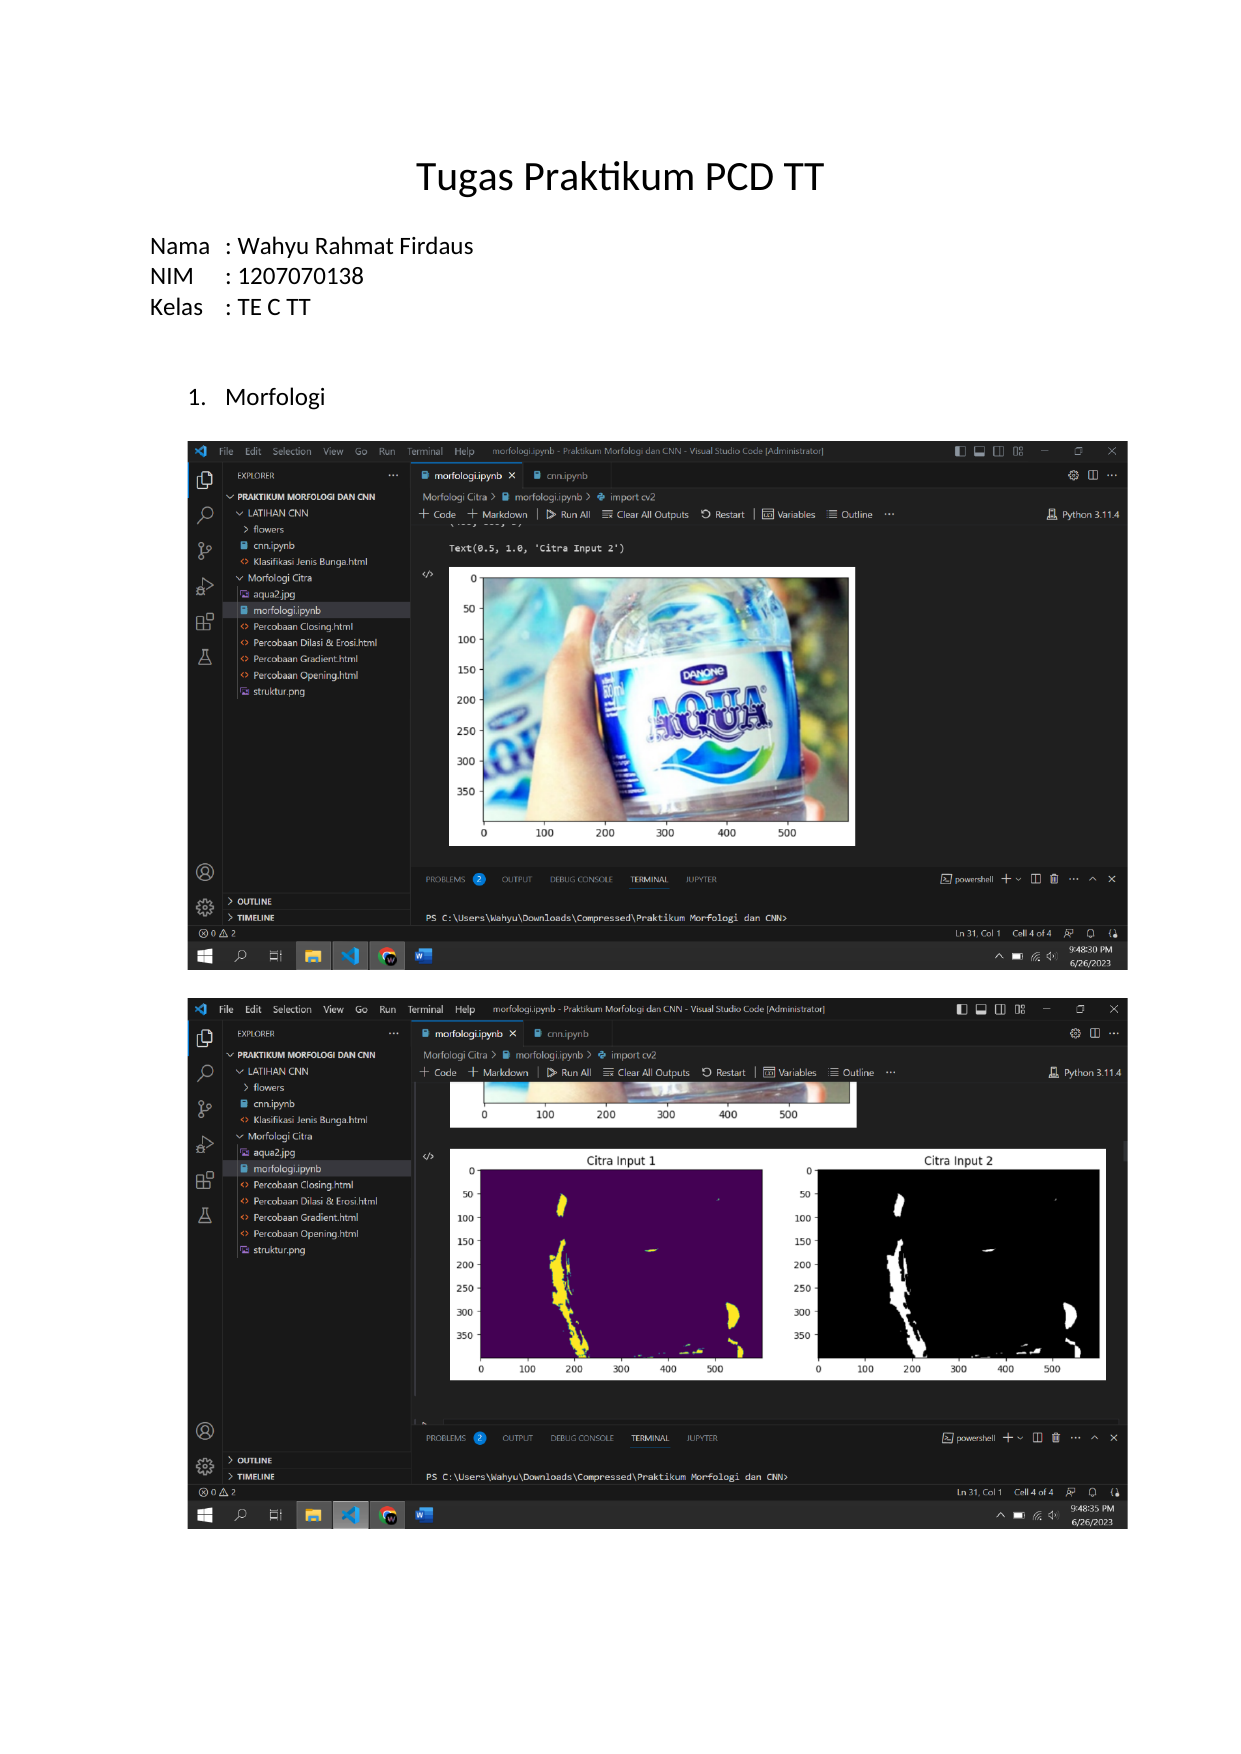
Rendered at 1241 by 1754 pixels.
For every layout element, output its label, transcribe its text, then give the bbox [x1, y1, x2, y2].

text Tugas Praktikum PCD TT [150, 150, 1090, 201]
text NIM : 1207070138 [150, 261, 1090, 291]
picture [187, 441, 1128, 970]
picture [187, 998, 1128, 1529]
text Nama : Wahyu Rahmat Firdaus [150, 230, 1090, 261]
list Morfologi [187, 381, 1090, 412]
text Kelas : TE C TT [150, 291, 1090, 322]
